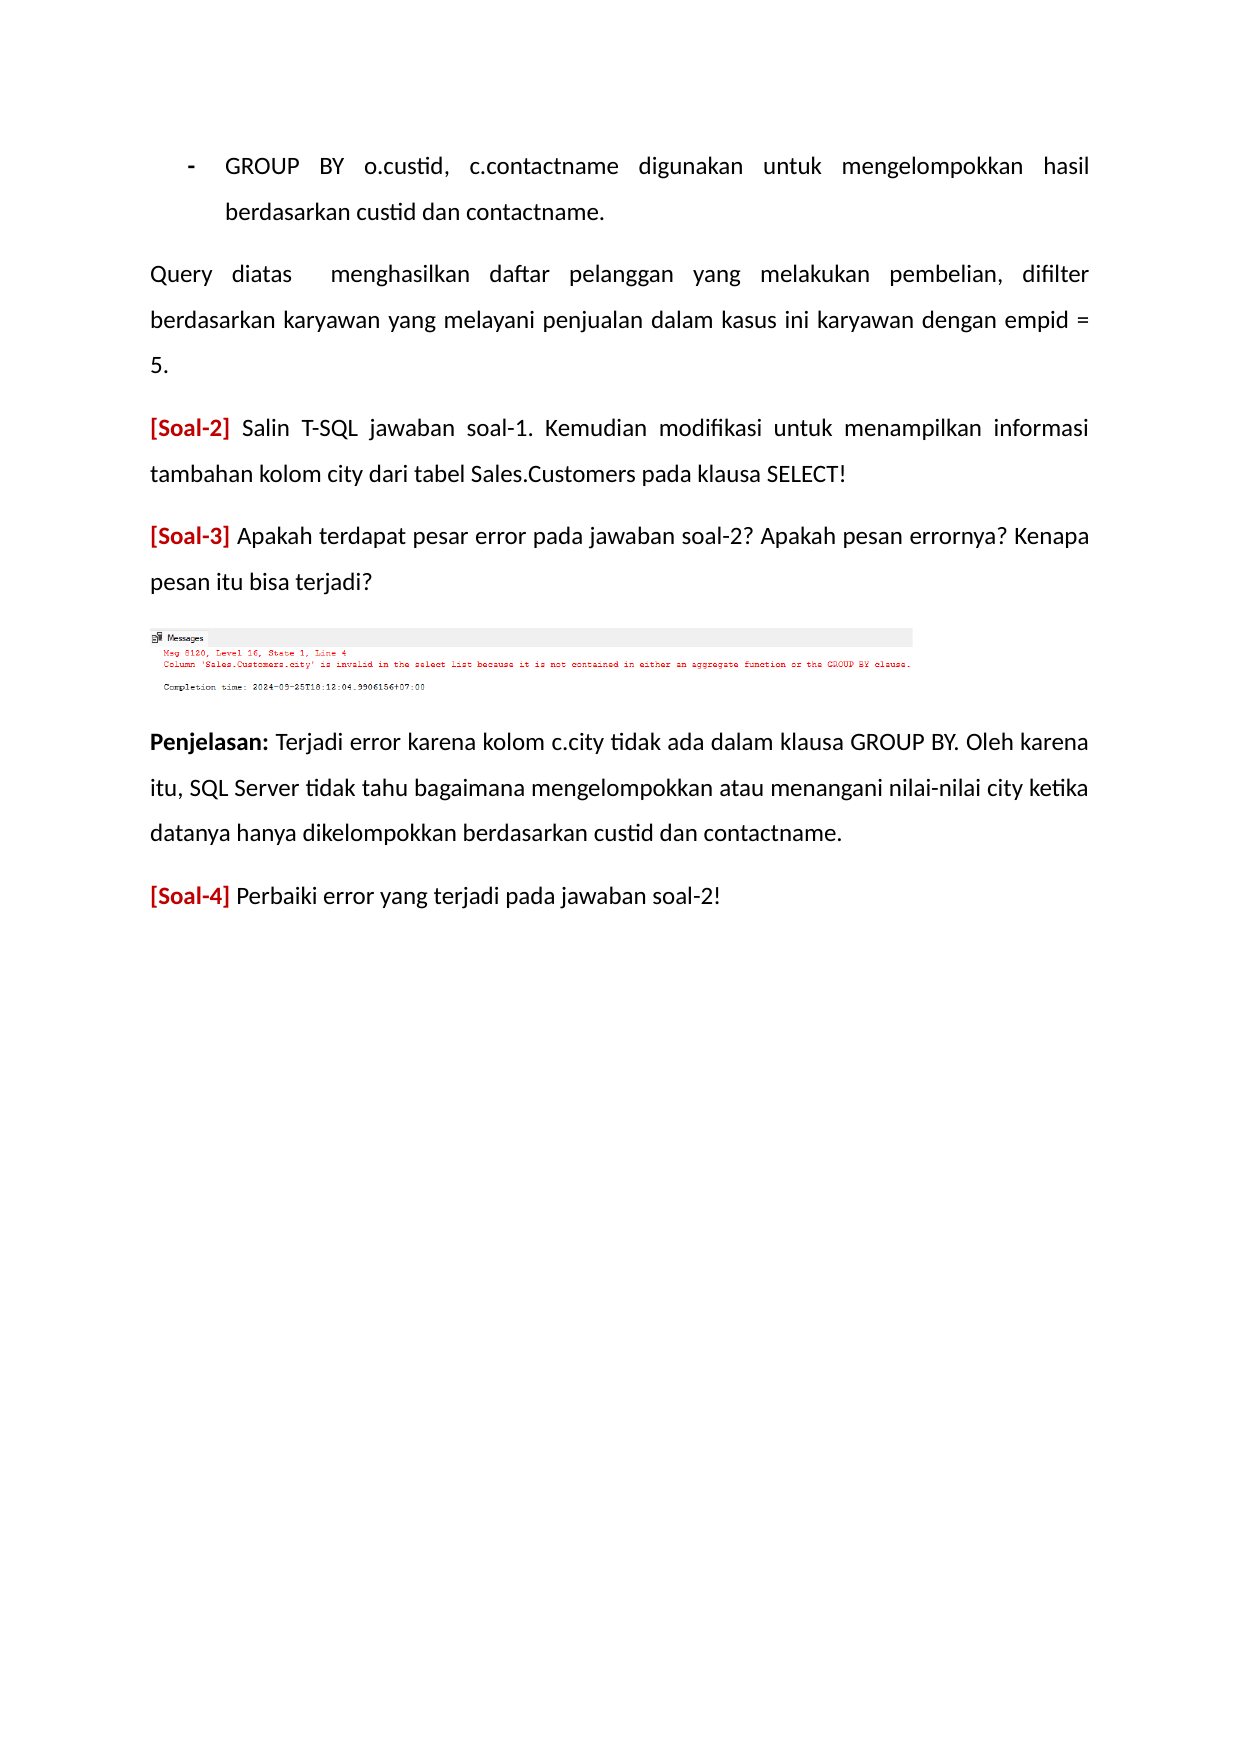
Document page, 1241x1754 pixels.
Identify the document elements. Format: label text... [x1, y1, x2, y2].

text [Soal-4] Perbaiki error yang terjadi pada jawaban soal-2! [150, 880, 1090, 910]
text [Soal-3] Apakah terdapat pesar error pada jawaban soal-2? Apakah pesan errornya? Kenapa pesan itu bisa terjadi? [150, 520, 1090, 596]
text Query diatas menghasilkan daftar pelanggan yang melakukan pembelian, difilter berdasarkan karyawan yang melayani penjualan dalam kasus ini karyawan dengan empid = 5. [150, 258, 1090, 380]
text Penjelasan: Terjadi error karena kolom c.city tidak ada dalam klausa GROUP BY. Oleh karena itu, SQL Server tidak tahu bagaimana mengelompokkan atau menangani nilai-nilai city ketika datanya hanya dikelompokkan berdasarkan custid dan contactname. [150, 726, 1090, 848]
list GROUP BY o.custid, c.contactname digunakan untuk mengelompokkan hasil berdasarkan custid dan contactname. [187, 150, 1090, 226]
text [Soal-2] Salin T-SQL jawaban soal-1. Kemudian modifikasi untuk menampilkan informasi tambahan kolom city dari tabel Sales.Customers pada klausa SELECT! [150, 412, 1090, 488]
picture [150, 628, 913, 696]
